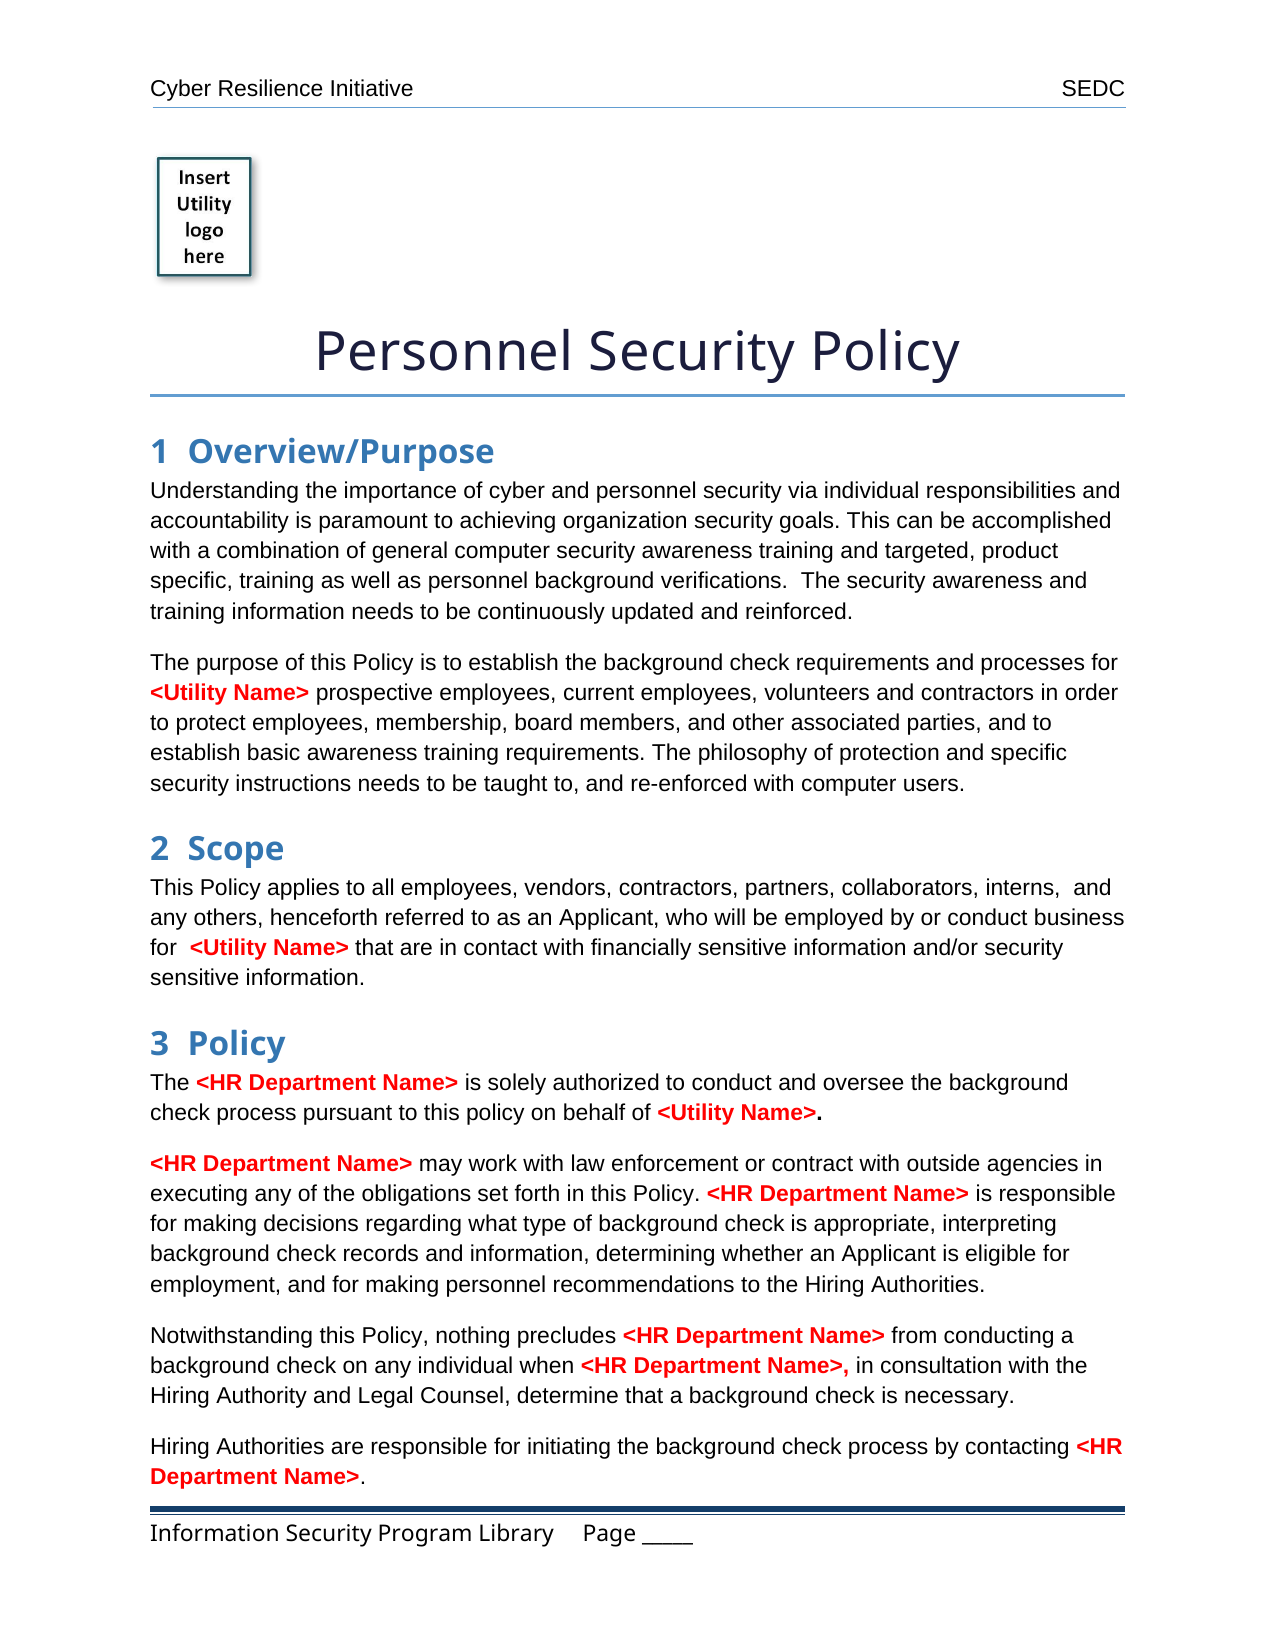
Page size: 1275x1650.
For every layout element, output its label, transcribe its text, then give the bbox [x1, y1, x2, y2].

text This Policy applies to all employees, vendors, contractors, partners, collaborators, interns, and any others, henceforth referred to as an Applicant, who will be employed by or conduct business for <Utility Name> that are in contact with financially sensitive information and/or security sensitive information. [150, 874, 1125, 991]
picture [156, 156, 252, 277]
title Personnel Security Policy [150, 312, 1125, 394]
text Understanding the importance of cyber and personnel security via individual responsibilities and accountability is paramount to achieving organization security goals. This can be accomplished with a combination of general computer security awareness training and targeted, product specific, training as well as personnel background verifications. The security awareness and training information needs to be continuously updated and reinforced. [150, 477, 1125, 624]
subtitle Scope [150, 825, 1125, 870]
text <HR Department Name> may work with law enforcement or contract with outside agencies in executing any of the obligations set forth in this Policy. <HR Department Name> is responsible for making decisions regarding what type of background check is appropriate, interpreting background check records and information, determining whether an Applicant is eligible for employment, and for making personnel recommendations to the Hiring Authorities. [150, 1150, 1125, 1297]
text Notwithstanding this Policy, nothing precludes <HR Department Name> from conducting a background check on any individual when <HR Department Name>, in consultation with the Hiring Authority and Legal Counsel, determine that a background check is necessary. [150, 1322, 1125, 1408]
text The purpose of this Policy is to establish the background check requirements and processes for <Utility Name> prospective employees, current employees, volunteers and contractors in order to protect employees, membership, board members, and other associated parties, and to establish basic awareness training requirements. The philosophy of protection and specific security instructions needs to be taught to, and re-enforced with computer users. [150, 649, 1125, 796]
text The <HR Department Name> is solely authorized to conduct and oversee the background check process pursuant to this policy on behalf of <Utility Name>. [150, 1068, 1125, 1125]
subtitle Policy [150, 1019, 1125, 1065]
subtitle Overview/Purpose [150, 428, 1125, 473]
text Hiring Authorities are responsible for initiating the background check process by contacting <HR Department Name>. [150, 1433, 1125, 1489]
